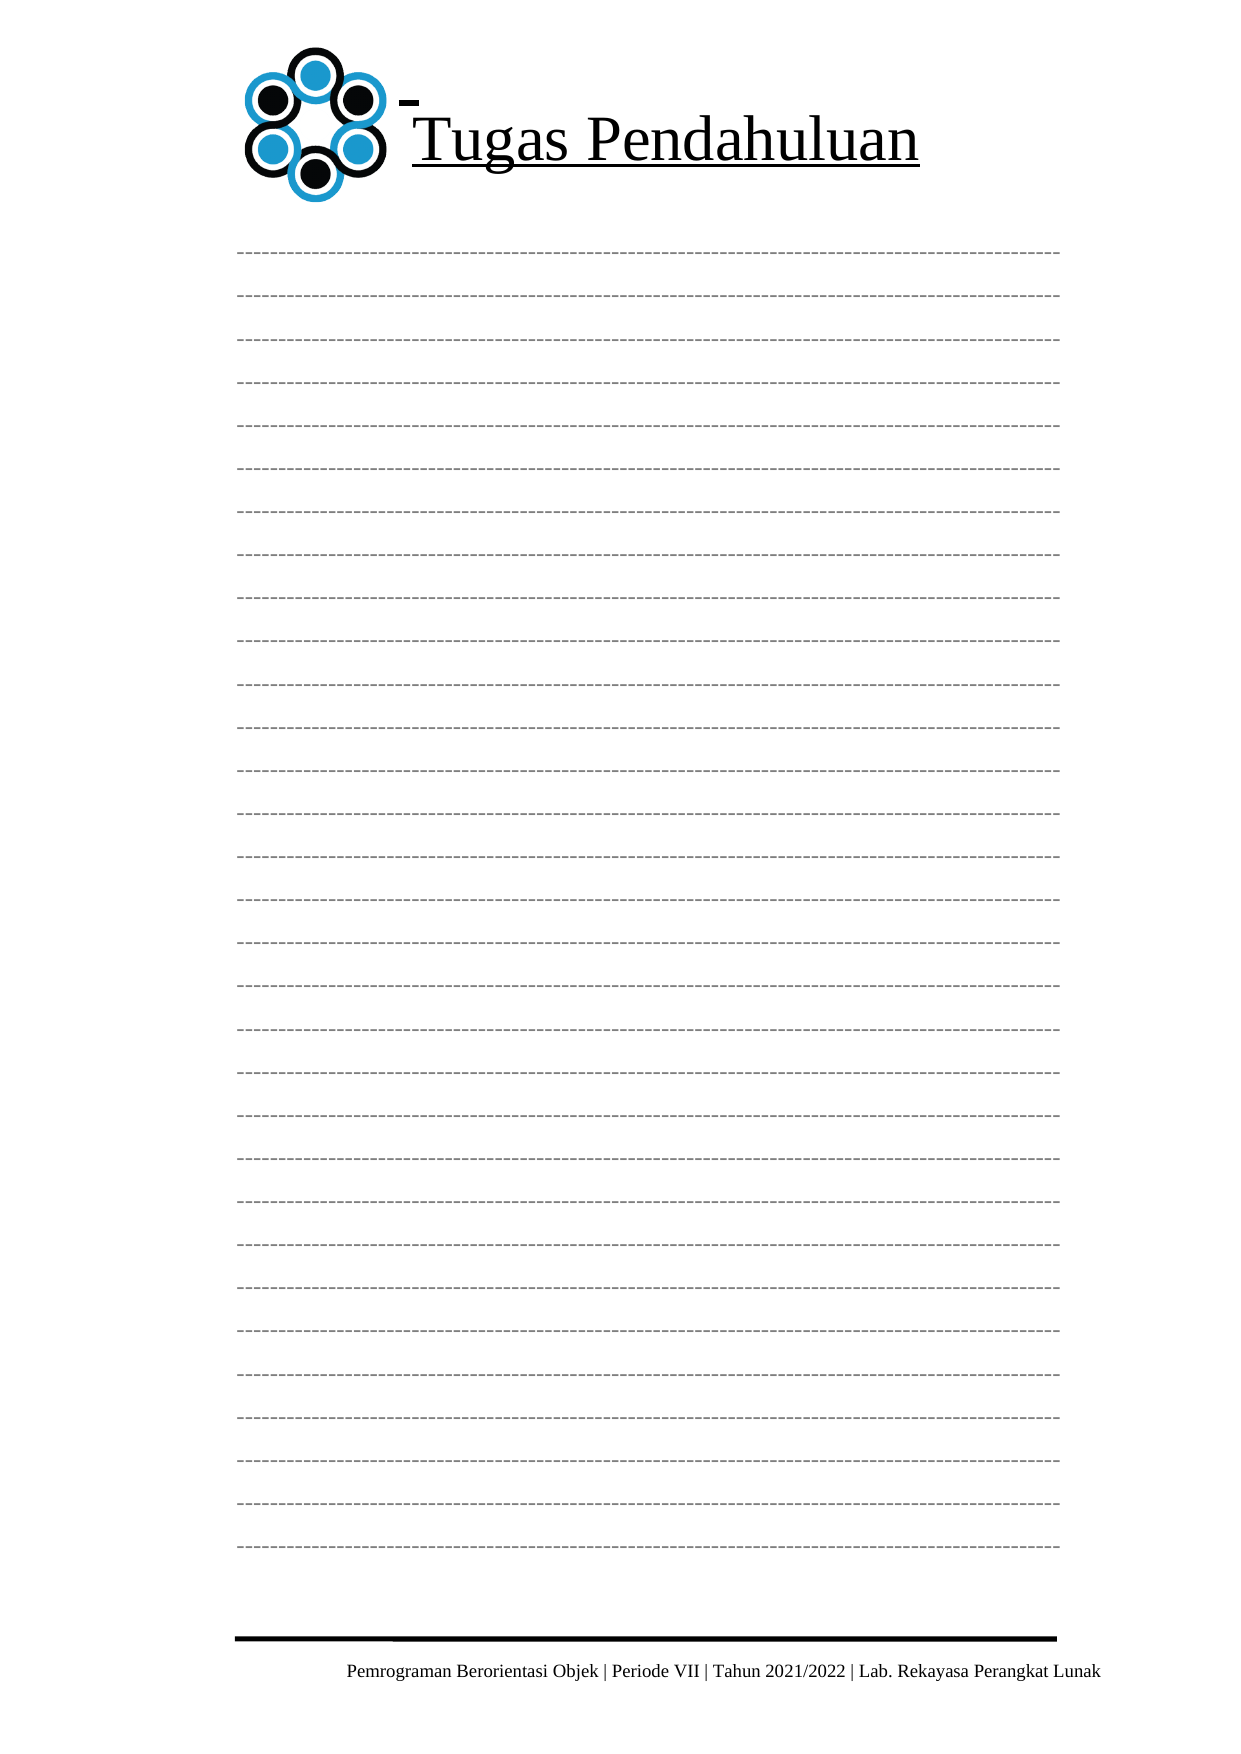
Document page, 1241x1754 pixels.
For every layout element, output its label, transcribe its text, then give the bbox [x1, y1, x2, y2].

text --------------------------------------------------------------------------------------------------------------------------------------------------------------------------------------------------------------------------------------------------------------------------------------------------------------------------------------------------------------------------------------------------------------------------------------------------------------------------------------------------------------------------------------------------------------------------------------------------------------------------------------------------------------------------------------------------------------------- [236, 1271, 1063, 1559]
picture [237, 46, 394, 203]
text --------------------------------------------------------------------------------------------------------------------------------------------------------------------------------------------------------------------------------------------------------------------------------------------------------------------------------------------------------------------------------------------------------------------------------------------------------------------------------------------------------------------------------------------------------------------------------------------------------------------------------------------------------------------------------------------------------------------- [236, 969, 1063, 1257]
